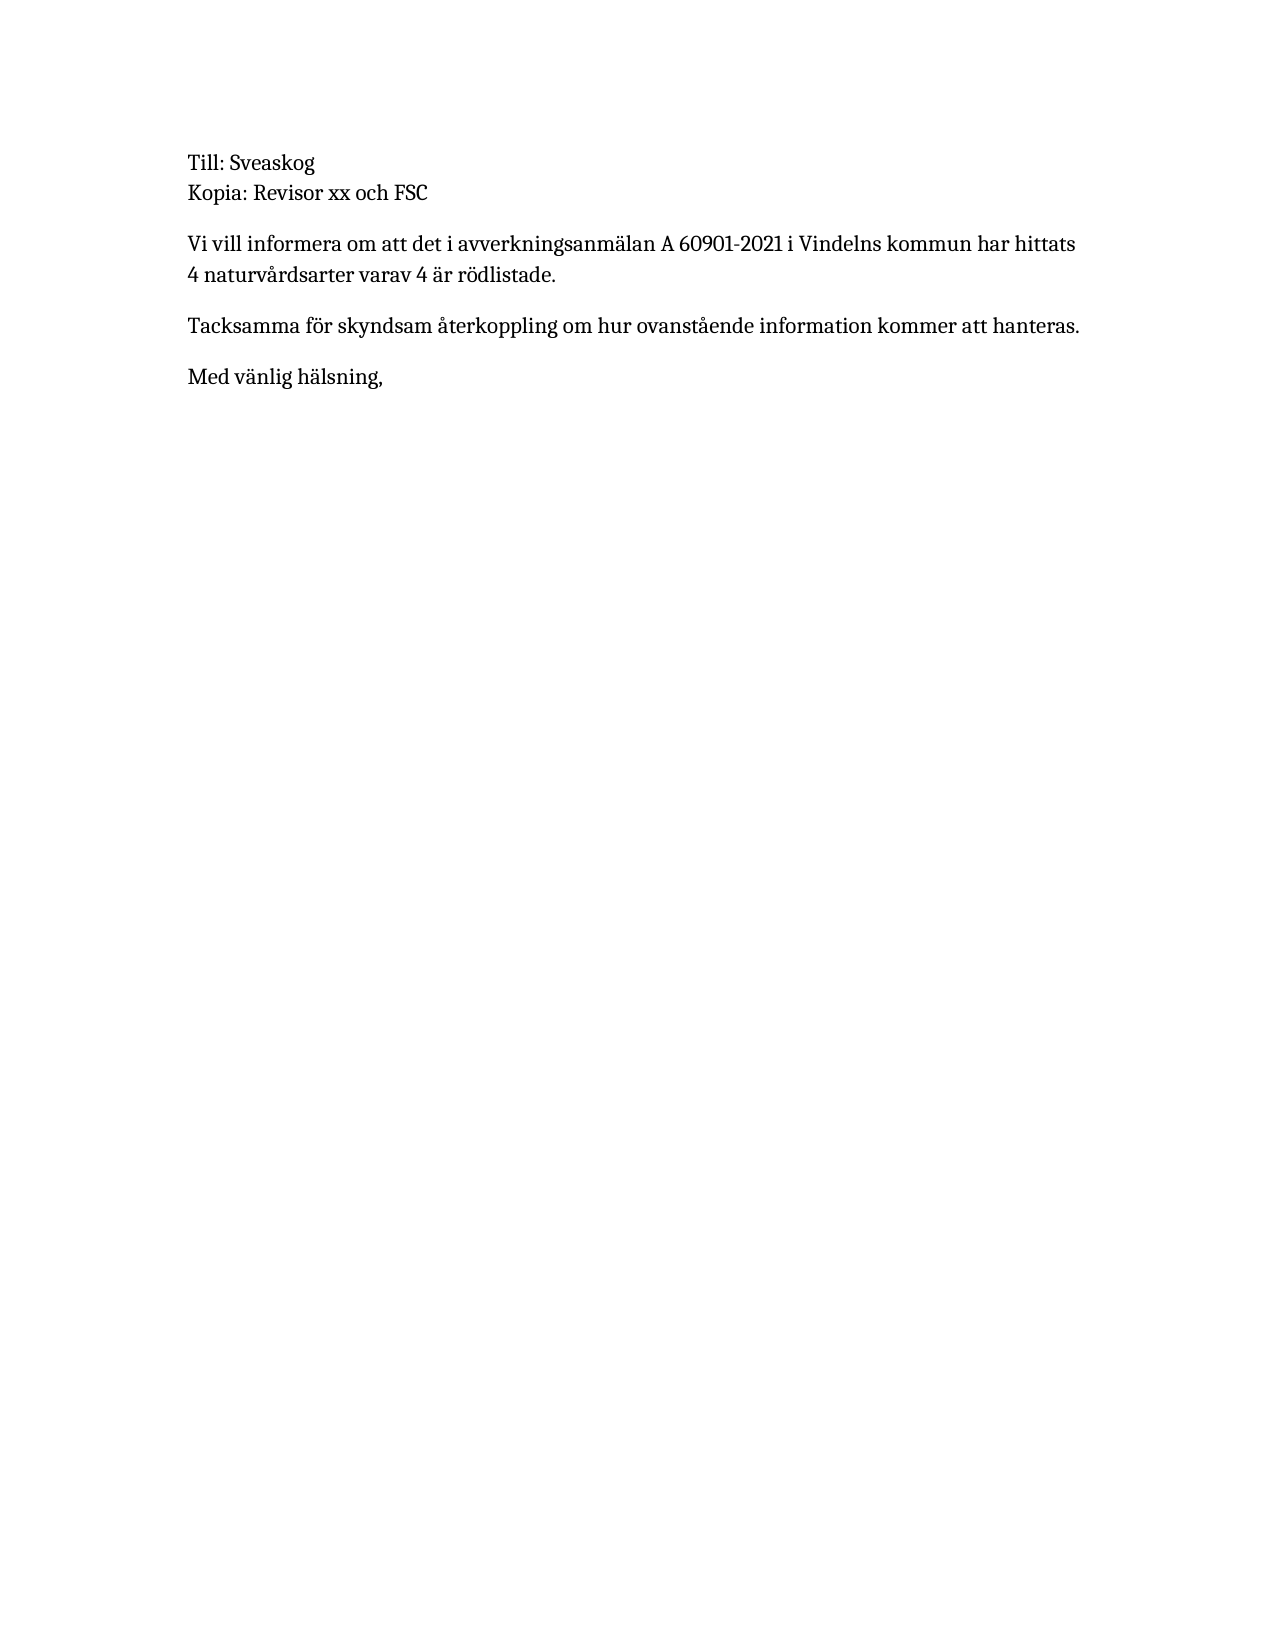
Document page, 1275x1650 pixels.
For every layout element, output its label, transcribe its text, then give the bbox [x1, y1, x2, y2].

text Tacksamma för skyndsam återkoppling om hur ovanstående information kommer att hanteras. [187, 312, 1087, 339]
text Vi vill informera om att det i avverkningsanmälan A 60901-2021 i Vindelns kommun har hittats 4 naturvårdsarter varav 4 är rödlistade. [187, 231, 1087, 288]
text Till: Sveaskog Kopia: Revisor xx och FSC [187, 150, 1087, 207]
text Med vänlig hälsning, [187, 363, 1087, 420]
